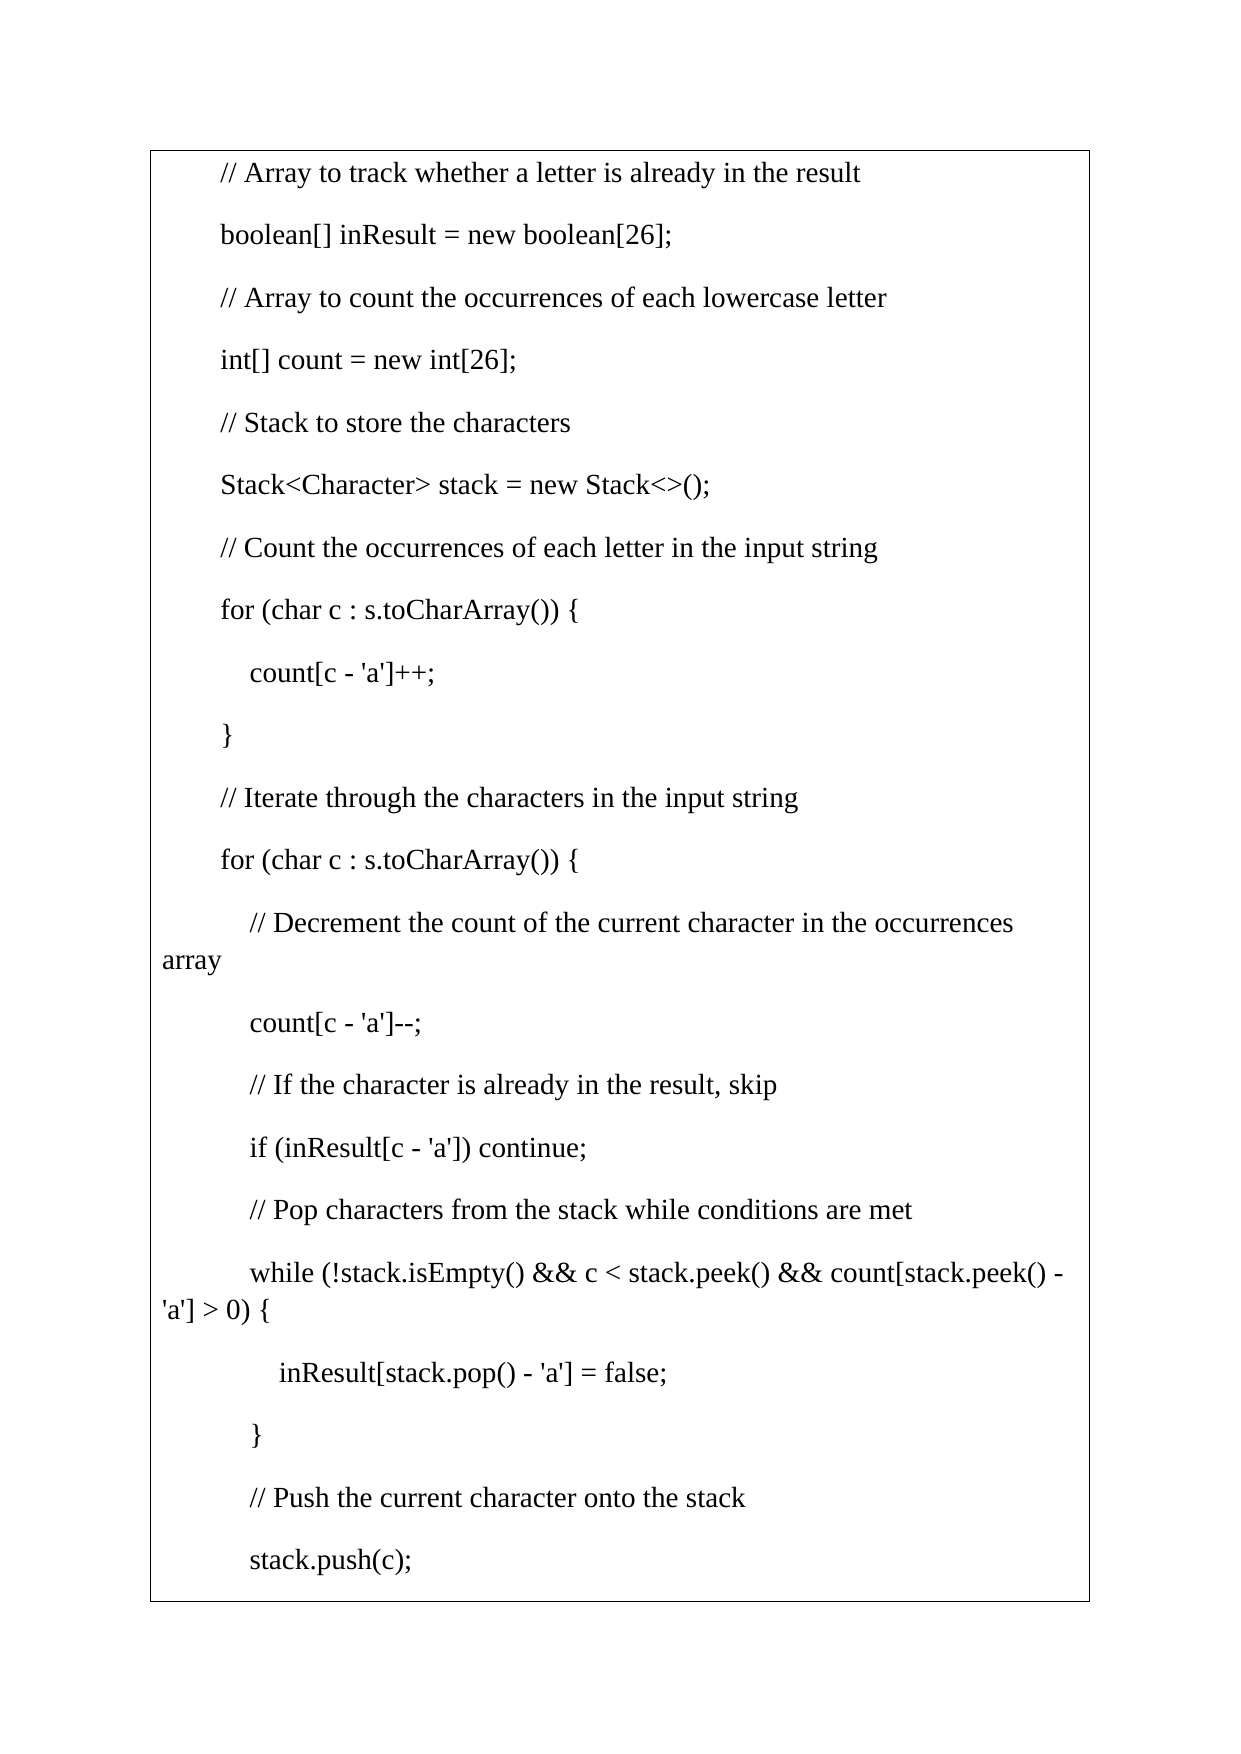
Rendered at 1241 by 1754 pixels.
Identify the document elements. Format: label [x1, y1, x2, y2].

table_header [151, 151, 1089, 1601]
